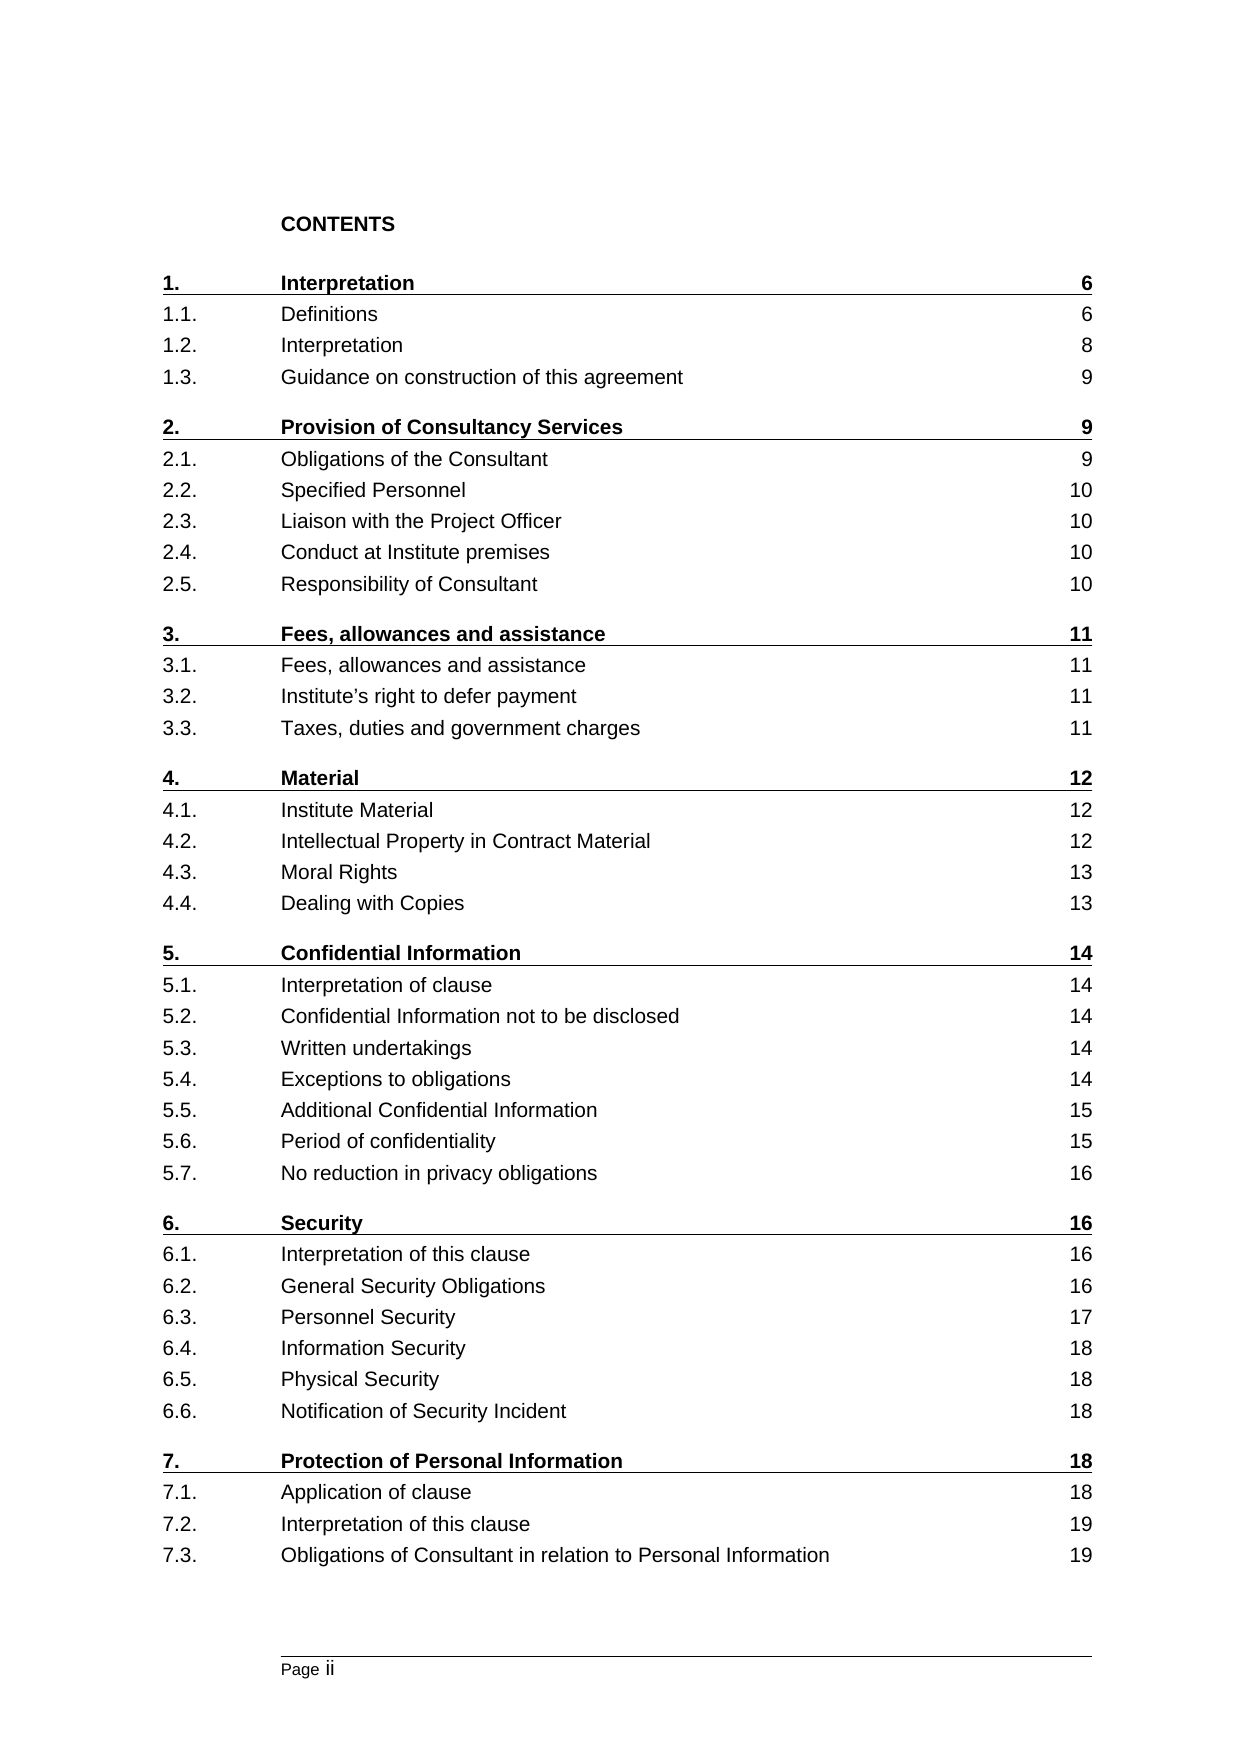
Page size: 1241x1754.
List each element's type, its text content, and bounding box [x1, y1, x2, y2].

text 4. Material 12 [162, 760, 1092, 790]
text 1.2. Interpretation 8 [162, 332, 1092, 357]
text 5.7. No reduction in privacy obligations 16 [162, 1159, 1092, 1184]
text 3. Fees, allowances and assistance 11 [162, 616, 1092, 646]
text 5.1. Interpretation of clause 14 [162, 972, 1092, 997]
text 1. Interpretation 6 [162, 265, 1092, 295]
text 5.5. Additional Confidential Information 15 [162, 1097, 1092, 1122]
text 6.1. Interpretation of this clause 16 [162, 1241, 1092, 1266]
text 2.1. Obligations of the Consultant 9 [162, 445, 1092, 470]
text 3.1. Fees, allowances and assistance 11 [162, 652, 1092, 677]
text 6.5. Physical Security 18 [162, 1366, 1092, 1391]
text 5.2. Confidential Information not to be disclosed 14 [162, 1003, 1092, 1028]
text 6.4. Information Security 18 [162, 1335, 1092, 1360]
text 5.3. Written undertakings 14 [162, 1034, 1092, 1059]
text 3.2. Institute’s right to defer payment 11 [162, 683, 1092, 708]
text 6.3. Personnel Security 17 [162, 1304, 1092, 1329]
text 5.4. Exceptions to obligations 14 [162, 1066, 1092, 1091]
text 1.1. Definitions 6 [162, 301, 1092, 326]
text 4.3. Moral Rights 13 [162, 859, 1092, 884]
text 5. Confidential Information 14 [162, 936, 1092, 966]
text 2.5. Responsibility of Consultant 10 [162, 570, 1092, 595]
text 2.2. Specified Personnel 10 [162, 477, 1092, 502]
text 5.6. Period of confidentiality 15 [162, 1128, 1092, 1153]
text 6.2. General Security Obligations 16 [162, 1272, 1092, 1297]
text 4.4. Dealing with Copies 13 [162, 890, 1092, 915]
text 2.4. Conduct at Institute premises 10 [162, 539, 1092, 564]
subtitle Contents [281, 207, 1092, 236]
text 7.3. Obligations of Consultant in relation to Personal Information 19 [162, 1542, 1092, 1567]
text 7.2. Interpretation of this clause 19 [162, 1510, 1092, 1535]
text 3.3. Taxes, duties and government charges 11 [162, 714, 1092, 739]
text 4.1. Institute Material 12 [162, 796, 1092, 821]
text 7.1. Application of clause 18 [162, 1479, 1092, 1504]
text 6. Security 16 [162, 1205, 1092, 1235]
text 2. Provision of Consultancy Services 9 [162, 409, 1092, 439]
text 6.6. Notification of Security Incident 18 [162, 1397, 1092, 1422]
text 4.2. Intellectual Property in Contract Material 12 [162, 828, 1092, 853]
text 2.3. Liaison with the Project Officer 10 [162, 508, 1092, 533]
text 7. Protection of Personal Information 18 [162, 1443, 1092, 1473]
text 1.3. Guidance on construction of this agreement 9 [162, 363, 1092, 388]
